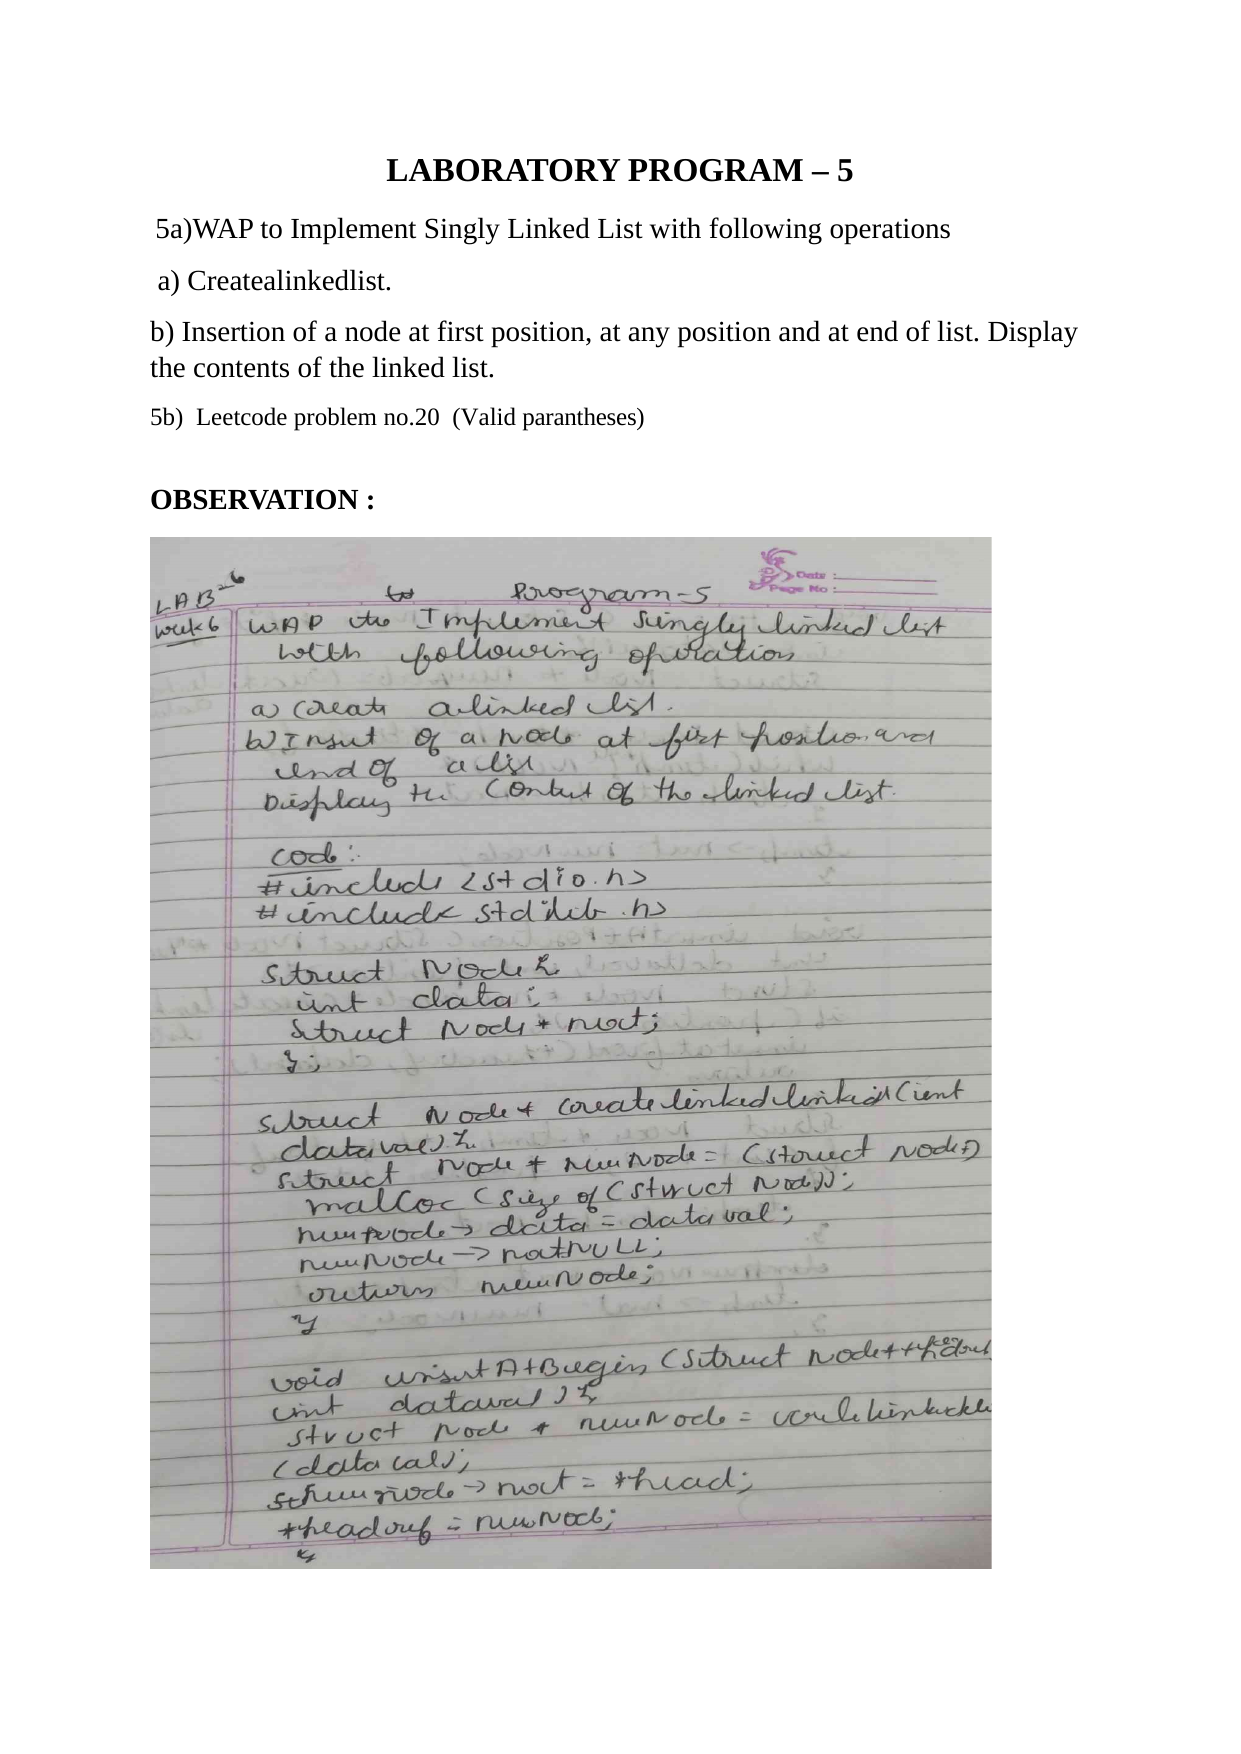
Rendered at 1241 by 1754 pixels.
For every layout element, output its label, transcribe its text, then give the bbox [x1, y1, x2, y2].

text a) Createalinkedlist. [150, 263, 1090, 296]
text LABORATORY PROGRAM – 5 [150, 150, 1090, 188]
text b) Insertion of a node at first position, at any position and at end of list. Display the contents of the linked list. [150, 314, 1090, 383]
picture [150, 537, 992, 1569]
text 5b) Leetcode problem no.20 (Valid parantheses) [150, 402, 1090, 430]
text 5a)WAP to Implement Singly Linked List with following operations [150, 211, 1090, 244]
text OBSERVATION : [150, 482, 1090, 516]
